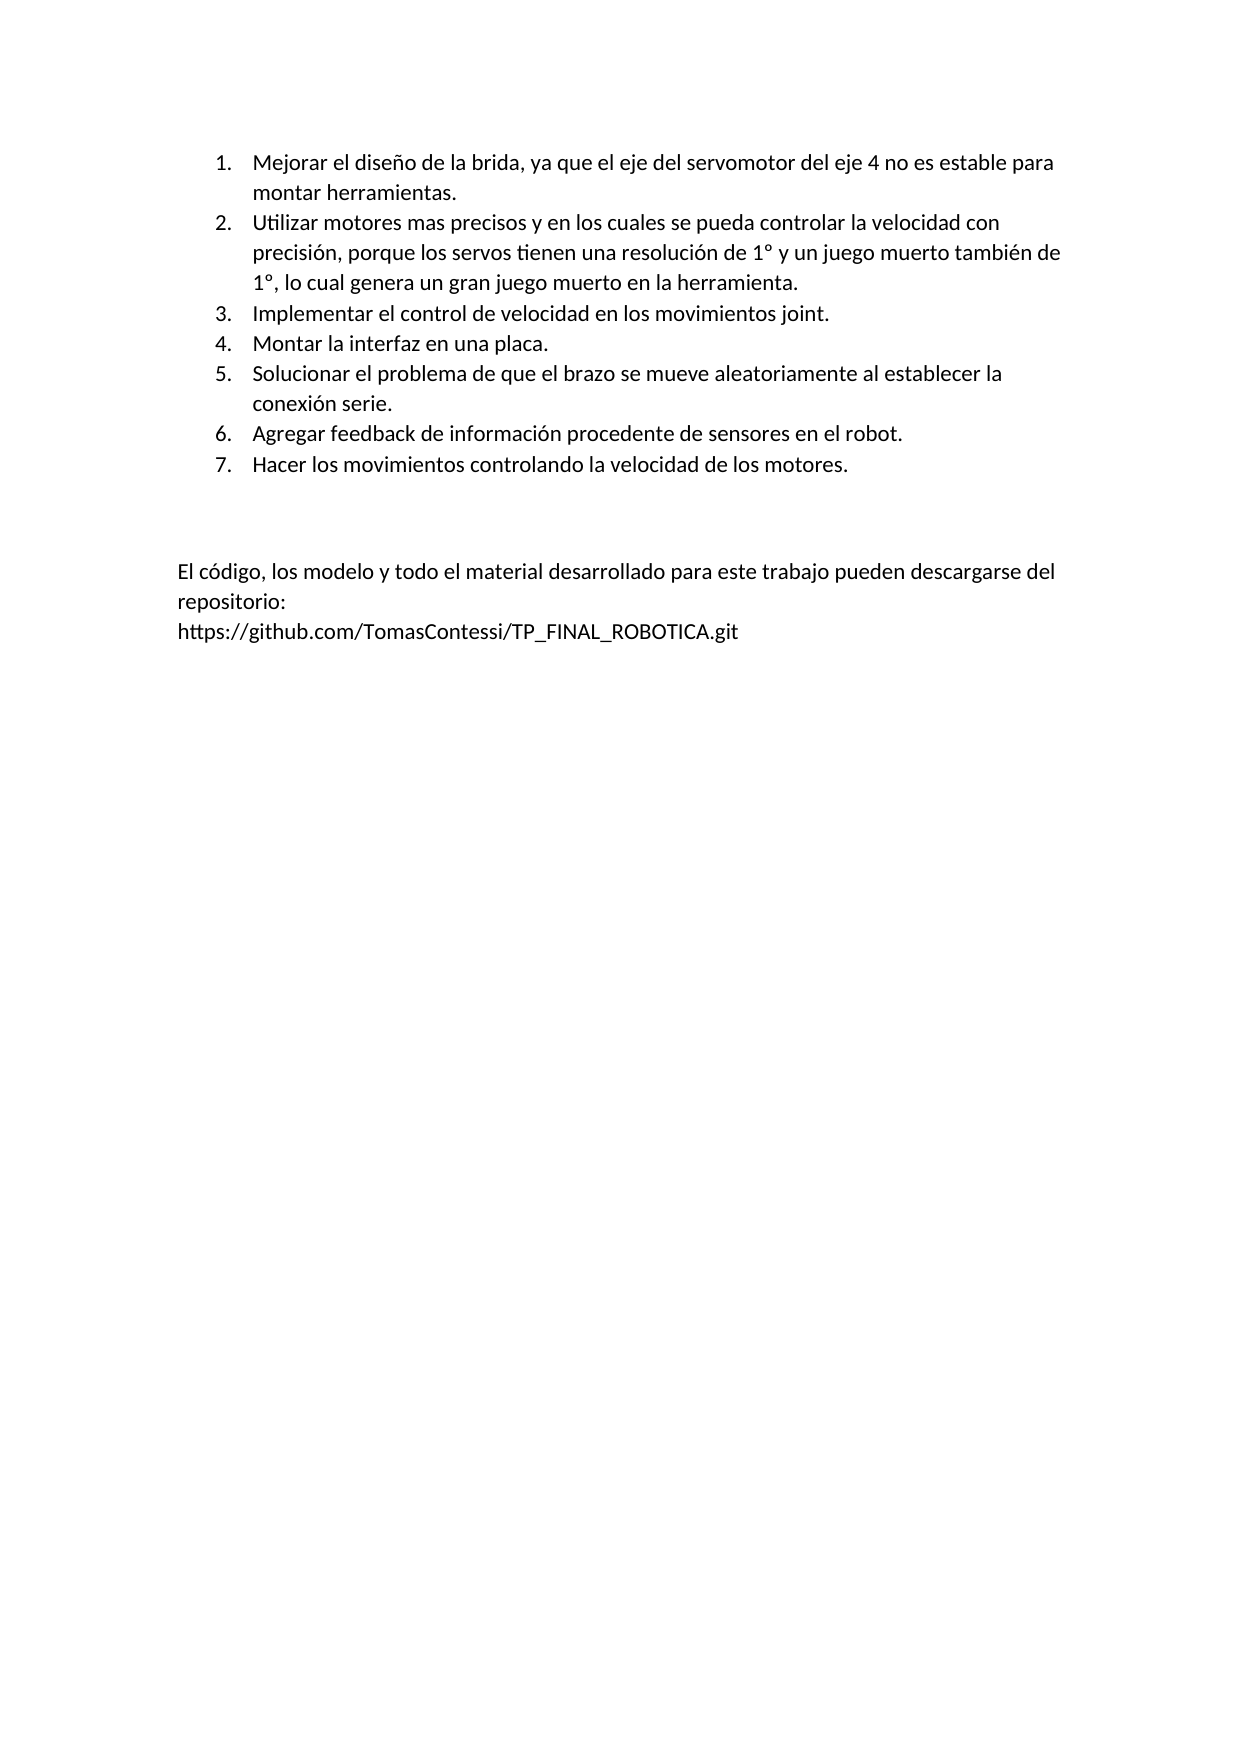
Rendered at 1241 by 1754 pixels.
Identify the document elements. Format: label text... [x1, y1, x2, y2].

list Hacer los movimientos controlando la velocidad de los motores. [215, 450, 1063, 538]
list Implementar el control de velocidad en los movimientos joint. [215, 299, 1063, 327]
list Utilizar motores mas precisos y en los cuales se pueda controlar la velocidad con precisión, porque los servos tienen una resolución de 1º y un juego muerto también de 1º, lo cual genera un gran juego muerto en la herramienta. [215, 208, 1063, 296]
list Agregar feedback de información procedente de sensores en el robot. [215, 419, 1063, 447]
list Solucionar el problema de que el brazo se mueve aleatoriamente al establecer la conexión serie. [215, 359, 1063, 417]
text El código, los modelo y todo el material desarrollado para este trabajo pueden descargarse del repositorio: https://github.com/TomasContessi/TP_FINAL_ROBOTICA.git [177, 557, 1063, 645]
list Mejorar el diseño de la brida, ya que el eje del servomotor del eje 4 no es estable para montar herramientas. [215, 148, 1063, 206]
list Montar la interfaz en una placa. [215, 329, 1063, 357]
